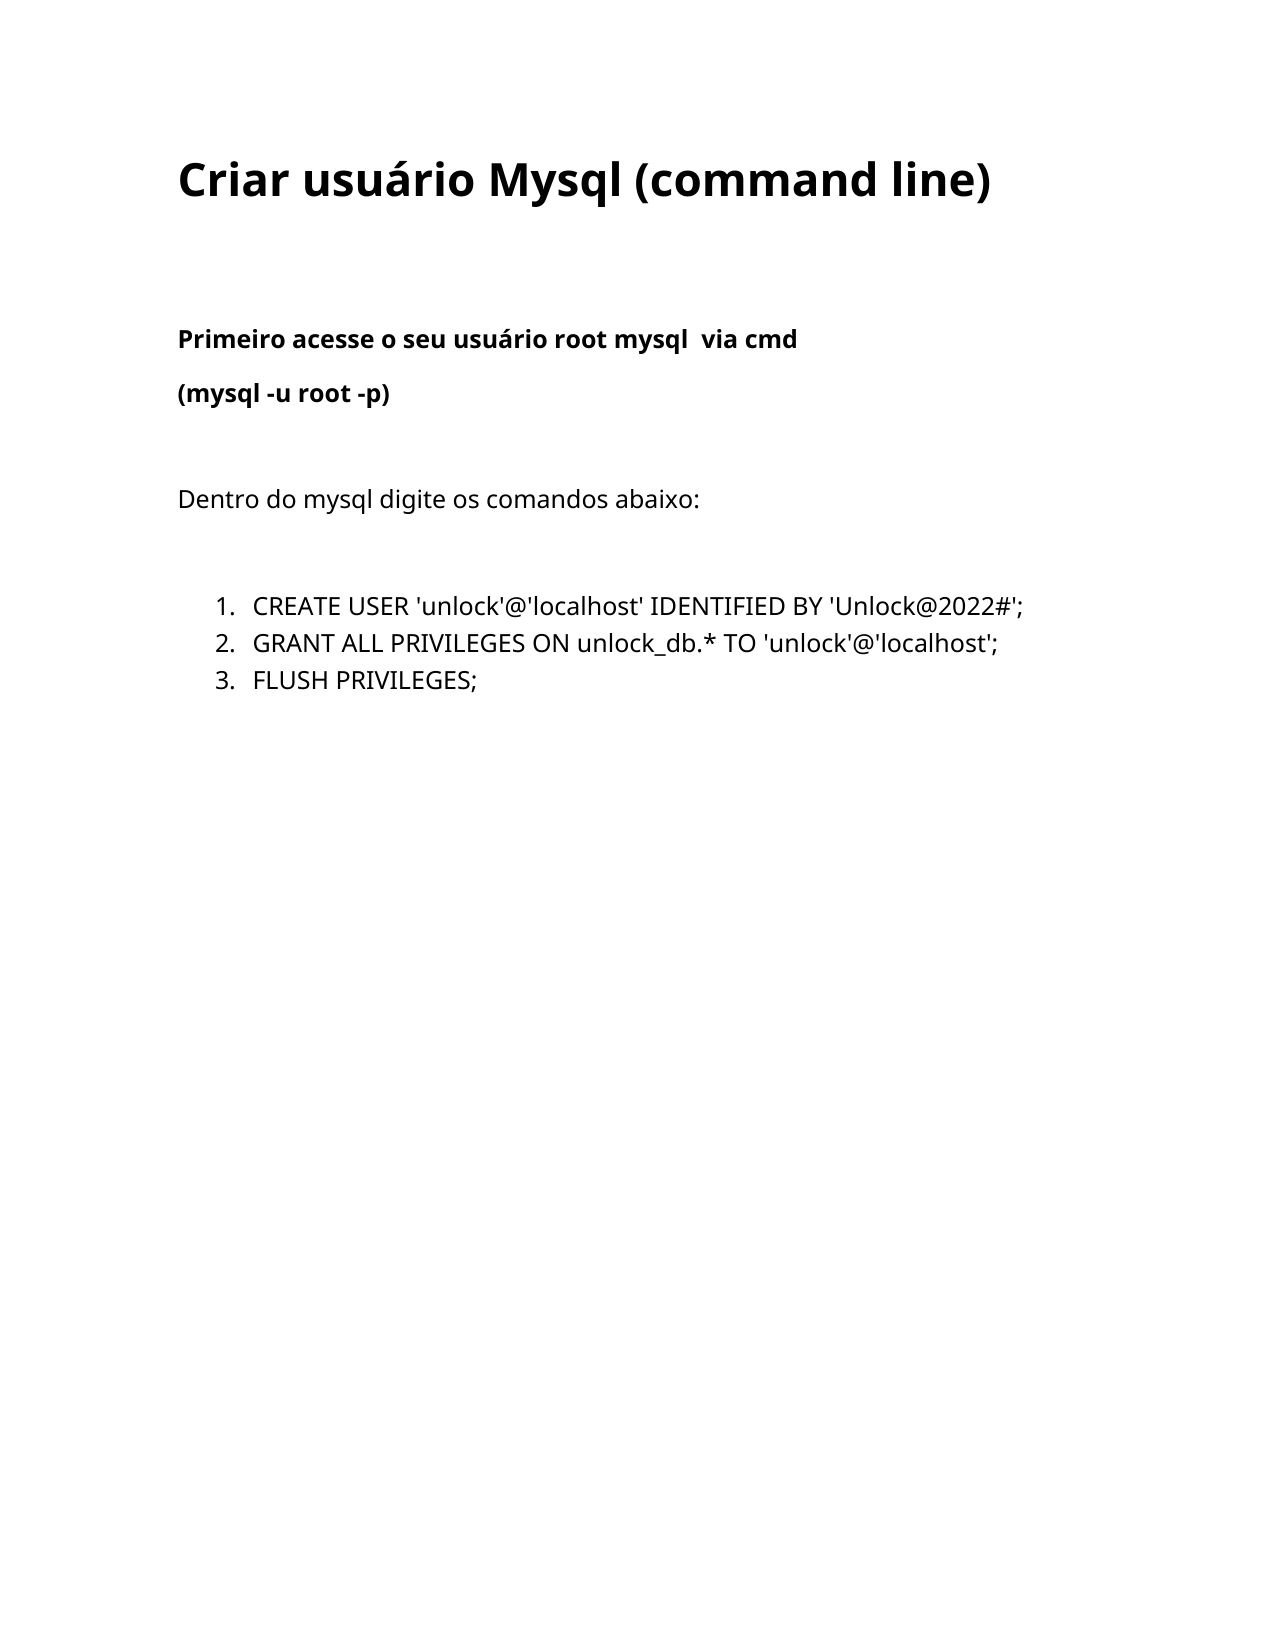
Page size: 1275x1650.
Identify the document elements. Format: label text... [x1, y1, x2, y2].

text Dentro do mysql digite os comandos abaixo: [177, 482, 1098, 516]
text Criar usuário Mysql (command line) [177, 148, 1098, 210]
list FLUSH PRIVILEGES; [215, 662, 1098, 697]
text (mysql -u root -p) [177, 375, 1098, 409]
text Primeiro acesse o seu usuário root mysql via cmd [177, 322, 1098, 356]
list GRANT ALL PRIVILEGES ON unlock_db.* TO 'unlock'@'localhost'; [215, 626, 1098, 660]
list CREATE USER 'unlock'@'localhost' IDENTIFIED BY 'Unlock@2022#'; [215, 589, 1098, 623]
